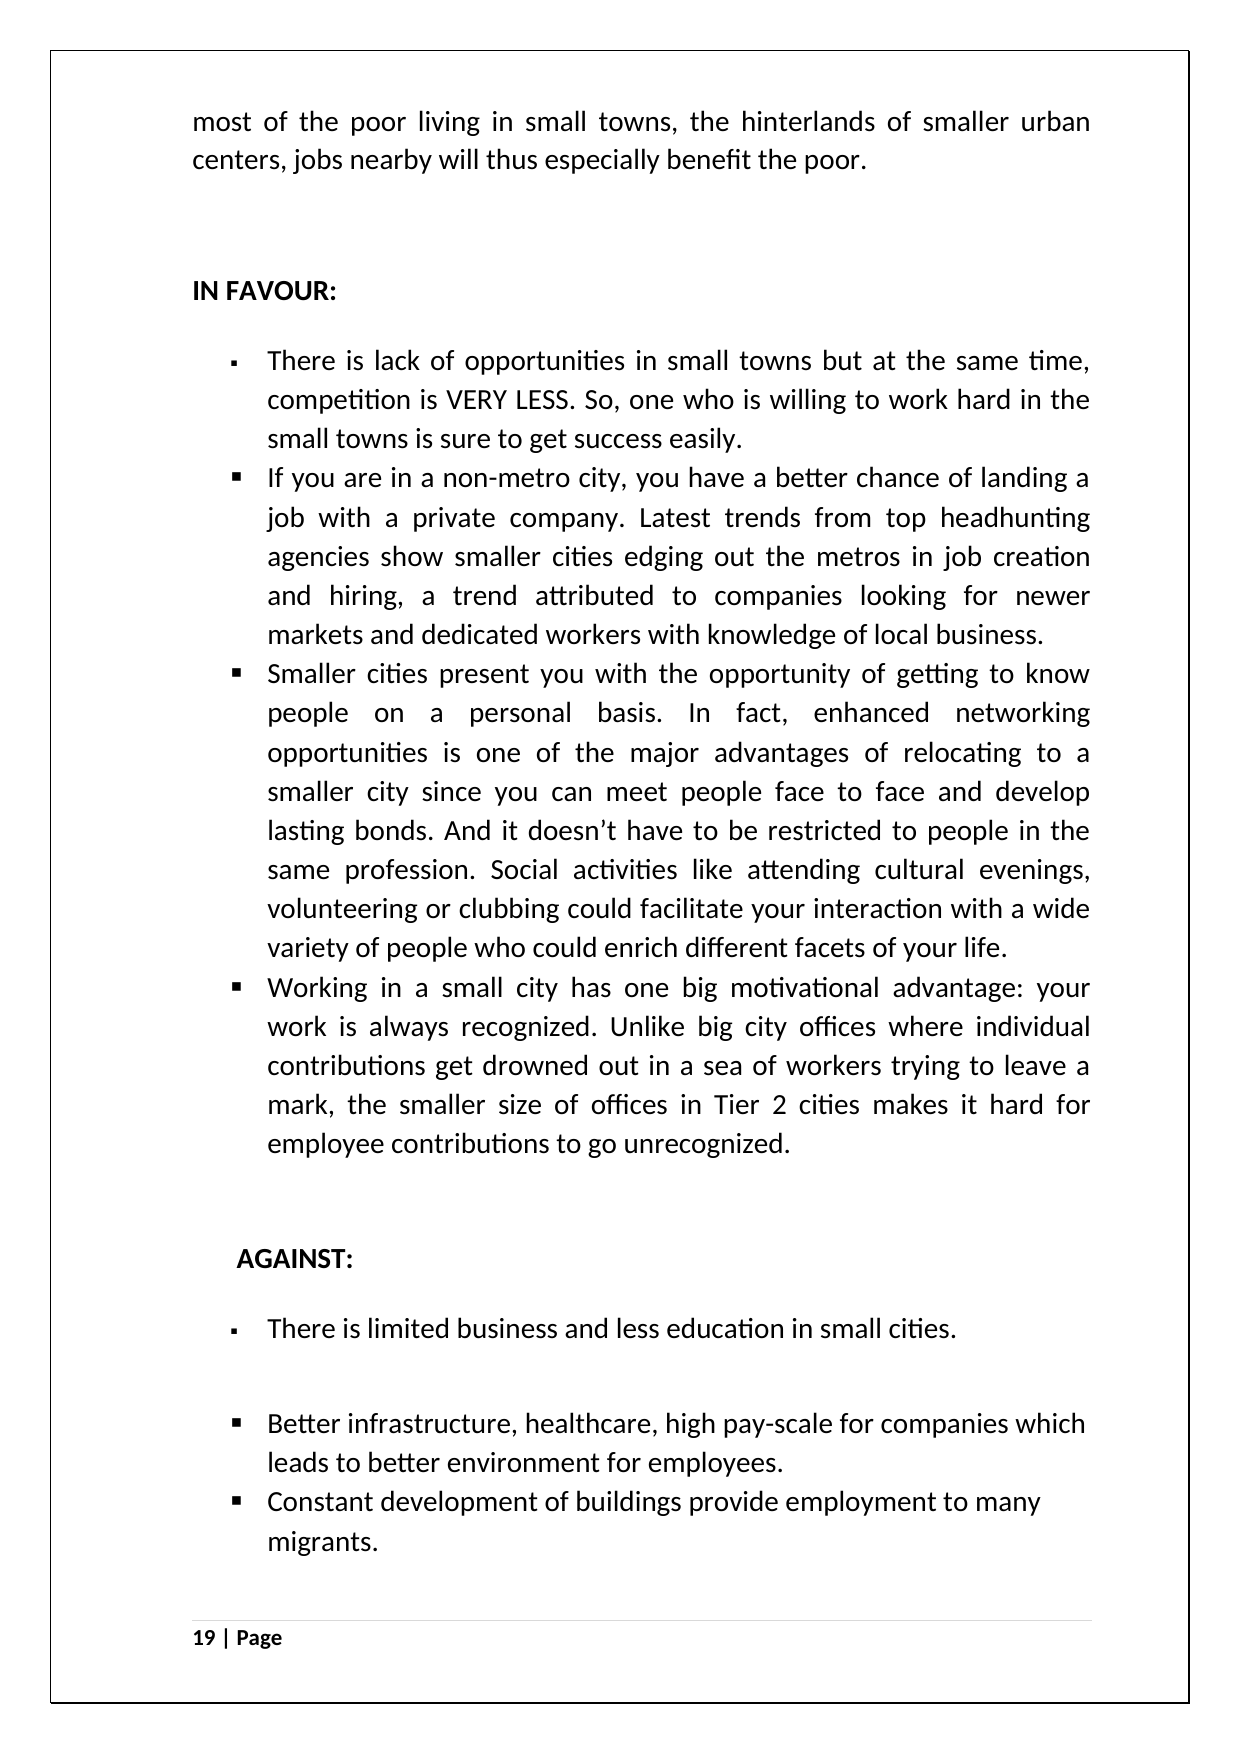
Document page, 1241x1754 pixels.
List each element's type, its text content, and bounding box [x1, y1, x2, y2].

text IN FAVOUR: [192, 272, 1029, 308]
list There is limited business and less education in small cities. [229, 1310, 1092, 1346]
list If you are in a non-metro city, you have a better chance of landing a job with a private company. Latest trends from top headhunting agencies show smaller cities edging out the metros in job creation and hiring, a trend attributed to companies looking for newer markets and dedicated workers with knowledge of local business. [229, 459, 1092, 652]
list Better infrastructure, healthcare, high pay-scale for companies which leads to better environment for employees. [229, 1405, 1092, 1480]
list Working in a small city has one big motivational advantage: your work is always recognized. Unlike big city offices where individual contributions get drowned out in a sea of workers trying to leave a mark, the smaller size of offices in Tier 2 cities makes it hard for employee contributions to go unrecognized. [229, 969, 1092, 1161]
list There is lack of opportunities in small towns but at the same time, competition is VERY LESS. So, one who is willing to work hard in the small towns is sure to get success easily. [229, 342, 1092, 456]
list Smaller cities present you with the opportunity of getting to know people on a personal basis. In fact, enhanced networking opportunities is one of the major advantages of relocating to a smaller city since you can meet people face to face and develop lasting bonds. And it doesn’t have to be restricted to people in the same profession. Social activities like attending cultural evenings, volunteering or clubbing could facilitate your interaction with a wide variety of people who could enrich different facets of your life. [229, 655, 1092, 965]
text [192, 103, 1092, 177]
list Constant development of buildings provide employment to many migrants. [229, 1483, 1092, 1558]
text AGAINST: [236, 1240, 1029, 1276]
